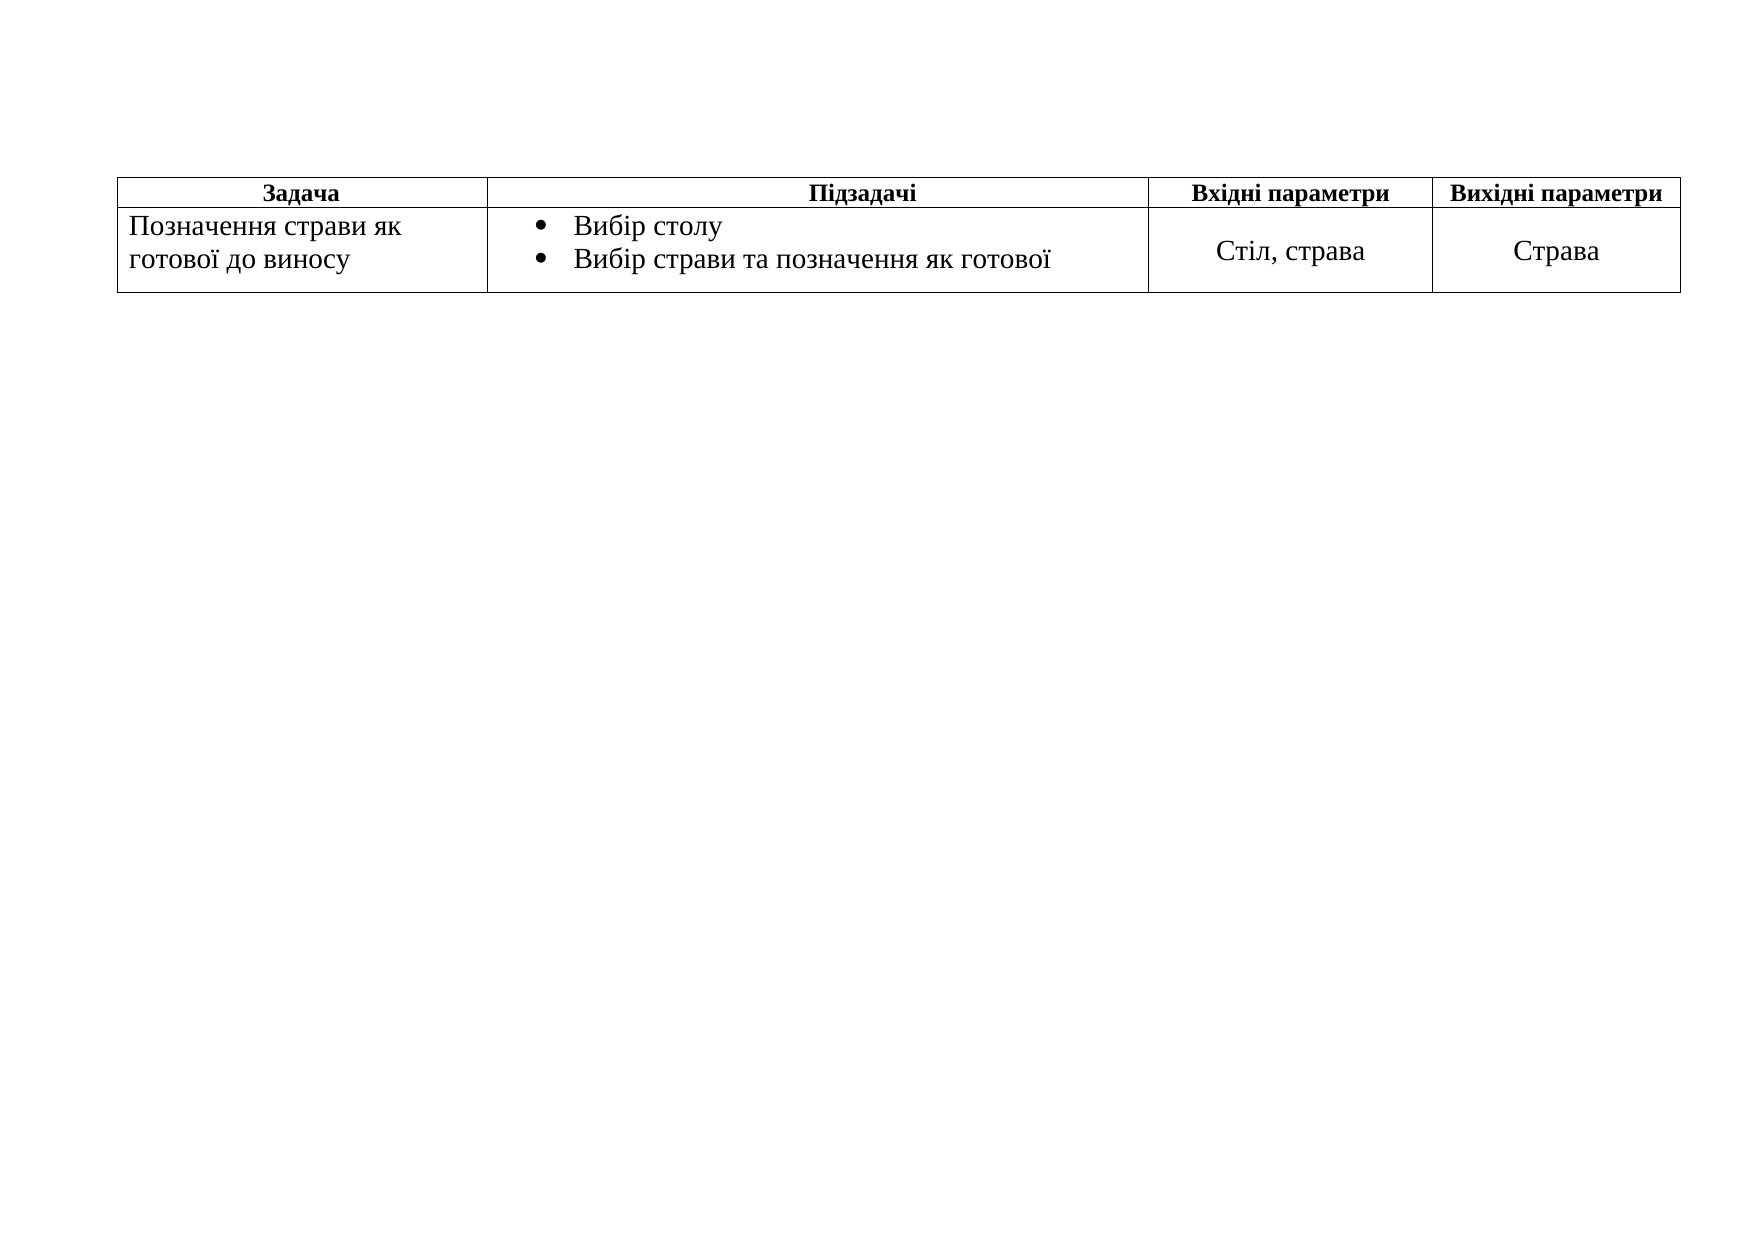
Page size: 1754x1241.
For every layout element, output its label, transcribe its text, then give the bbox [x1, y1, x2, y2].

table_header Підзадачі [488, 178, 1148, 207]
table_header Задача [118, 178, 487, 207]
table_cell Стіл, страва [1149, 208, 1432, 292]
table_cell Позначення страви як готової до виносу [118, 208, 487, 292]
table_cell Вибір столу Вибір страви та позначення як готової [488, 208, 1148, 292]
table_header Вхідні параметри [1149, 178, 1432, 207]
table_cell Страва [1433, 208, 1680, 292]
table_header Вихідні параметри [1433, 178, 1680, 207]
